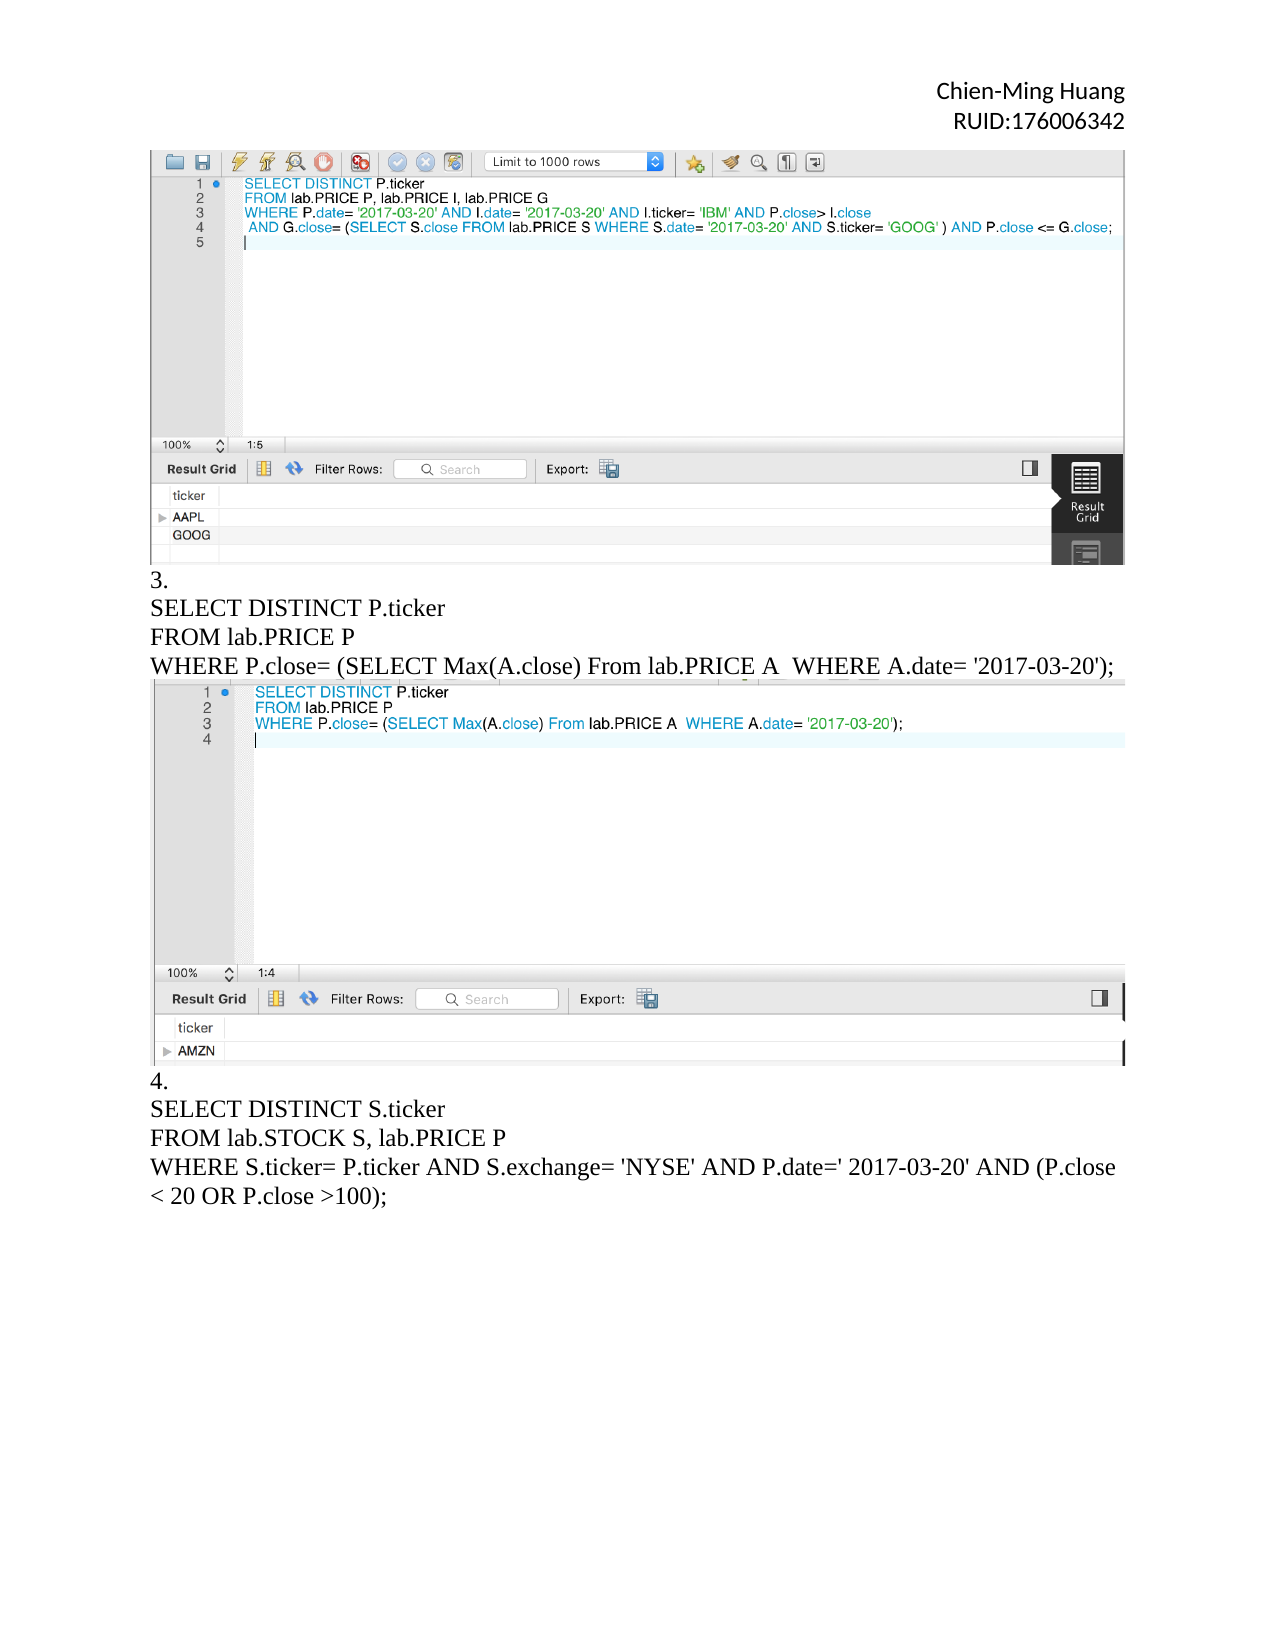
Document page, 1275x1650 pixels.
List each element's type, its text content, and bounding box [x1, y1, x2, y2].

text 4. [150, 1066, 1125, 1094]
text WHERE S.ticker= P.ticker AND S.exchange= 'NYSE' AND P.date=' 2017-03-20' AND (P.close < 20 OR P.close >100); [150, 1152, 1125, 1209]
picture [150, 679, 1125, 1066]
text SELECT DISTINCT P.ticker [150, 593, 1125, 622]
text 3. [150, 565, 1125, 593]
text FROM lab.STOCK S, lab.PRICE P [150, 1123, 1125, 1152]
text WHERE P.close= (SELECT Max(A.close) From lab.PRICE A WHERE A.date= '2017-03-20'); [150, 651, 1125, 679]
picture [150, 150, 1125, 565]
text FROM lab.PRICE P [150, 622, 1125, 651]
text SELECT DISTINCT S.ticker [150, 1094, 1125, 1123]
